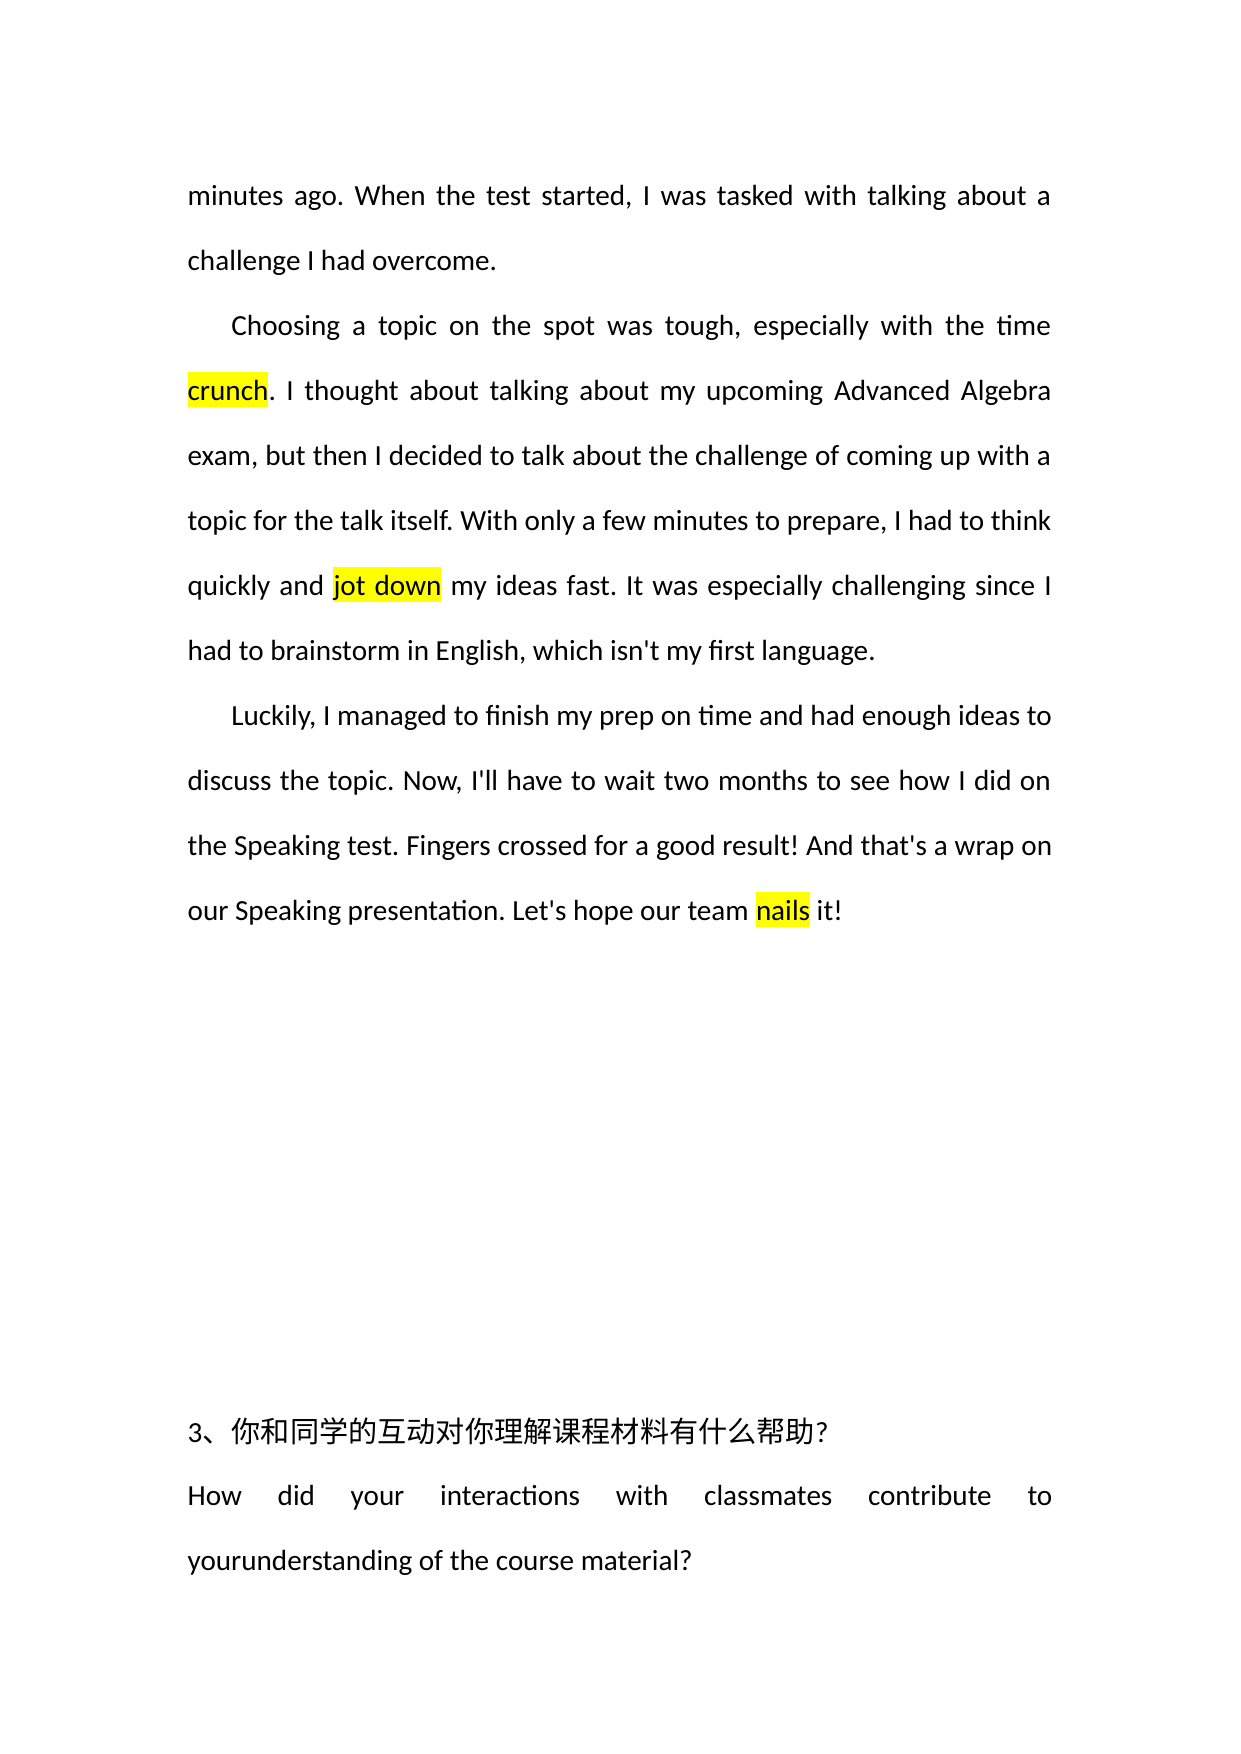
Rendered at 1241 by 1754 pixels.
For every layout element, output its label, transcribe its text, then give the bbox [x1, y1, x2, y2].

list How did your interactions with classmates contribute to yourunderstanding of the course material? [187, 1462, 1053, 1592]
list Luckily, I managed to finish my prep on time and had enough ideas to discuss the topic. Now, I'll have to wait two months to see how I did on the Speaking test. Fingers crossed for a good result! And that's a wrap on our Speaking presentation. Let's hope our team nails it! [187, 682, 1053, 942]
list Choosing a topic on the spot was tough, especially with the time crunch. I thought about talking about my upcoming Advanced Algebra exam, but then I decided to talk about the challenge of coming up with a topic for the talk itself. With only a few minutes to prepare, I had to think quickly and jot down my ideas fast. It was especially challenging since I had to brainstorm in English, which isn't my first language. [187, 292, 1053, 682]
list 你和同学的互动对你理解课程材料有什么帮助? [187, 1397, 1053, 1462]
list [187, 162, 1053, 292]
